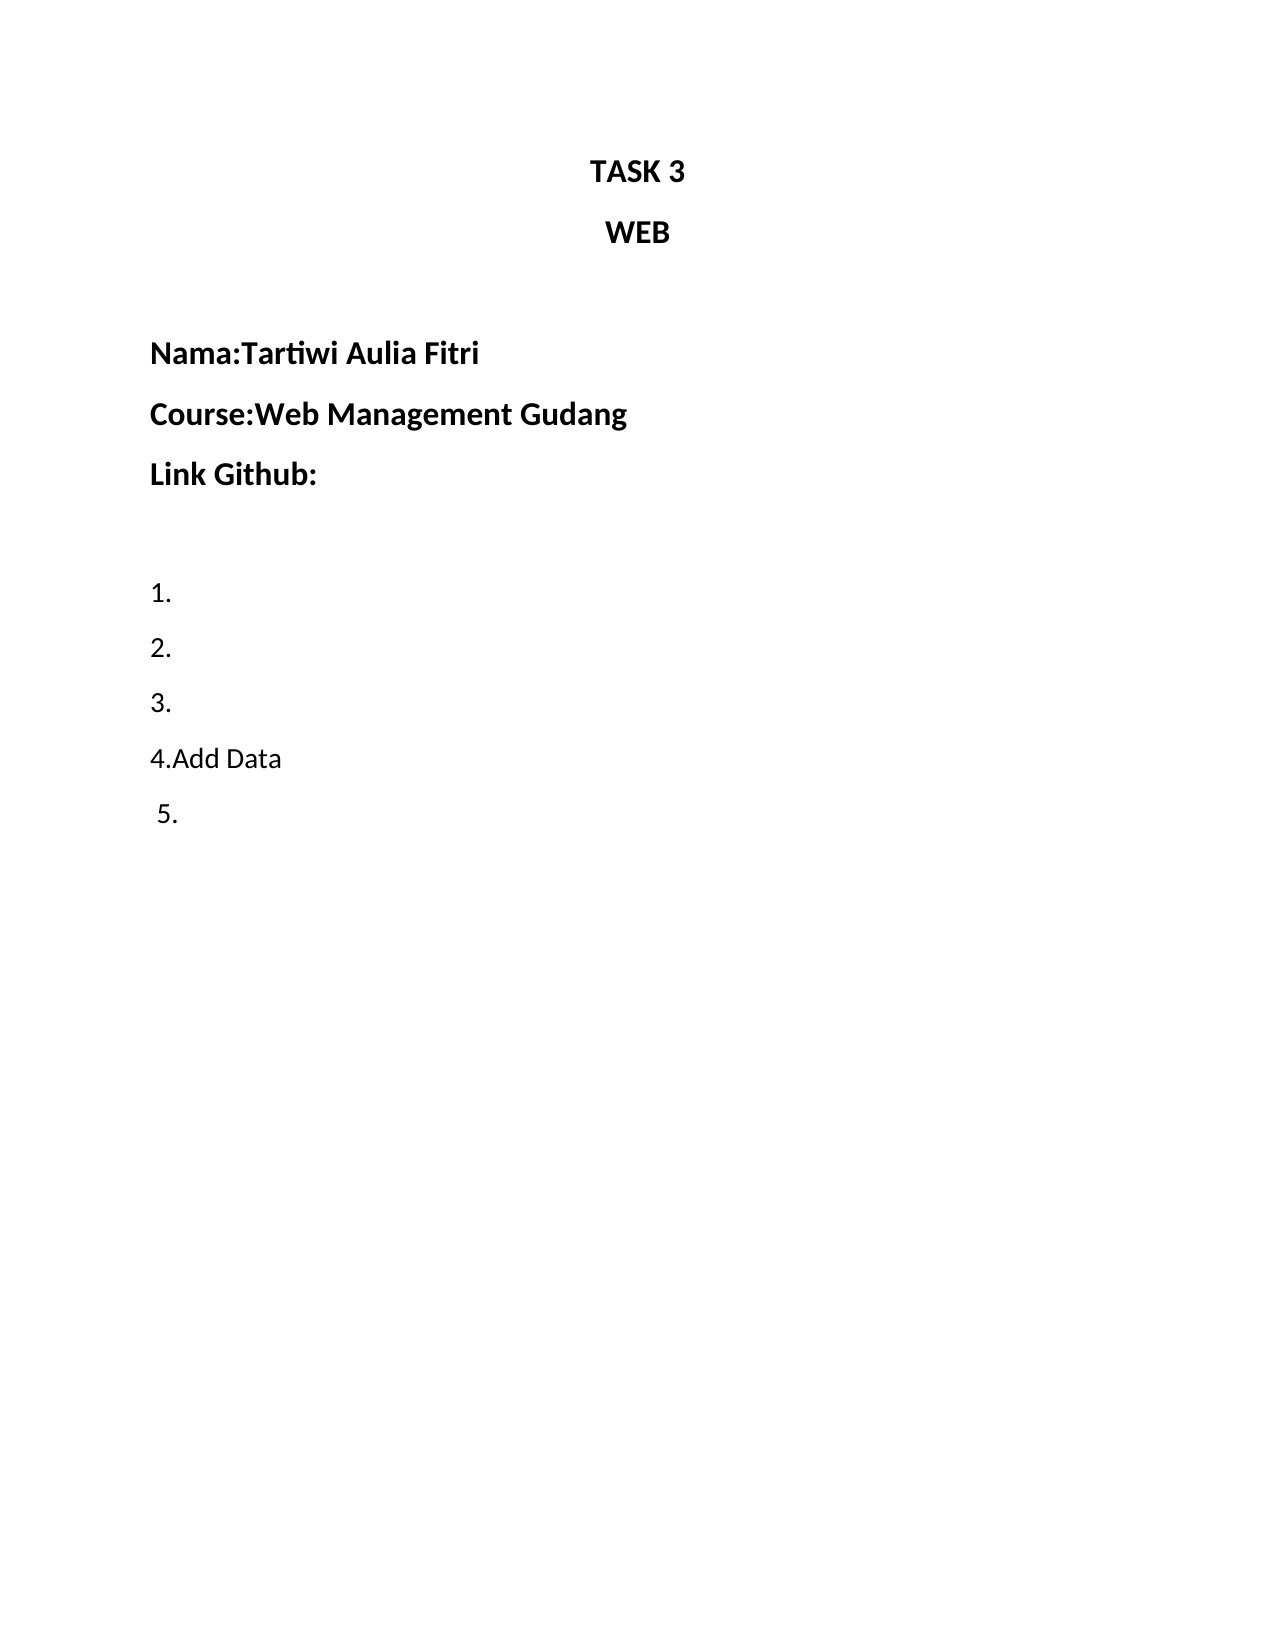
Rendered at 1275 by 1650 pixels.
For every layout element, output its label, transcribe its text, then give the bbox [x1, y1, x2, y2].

text 3. [150, 684, 1125, 720]
text 1. [150, 574, 1125, 610]
text WEB [150, 211, 1125, 251]
text 4.Add Data [150, 740, 1125, 775]
text TASK 3 [150, 150, 1125, 191]
text Nama:Tartiwi Aulia Fitri [150, 332, 1125, 373]
text 5. [150, 795, 1125, 830]
text Link Github: [150, 453, 1125, 494]
text Course:Web Management Gudang [150, 392, 1125, 433]
text 2. [150, 629, 1125, 665]
